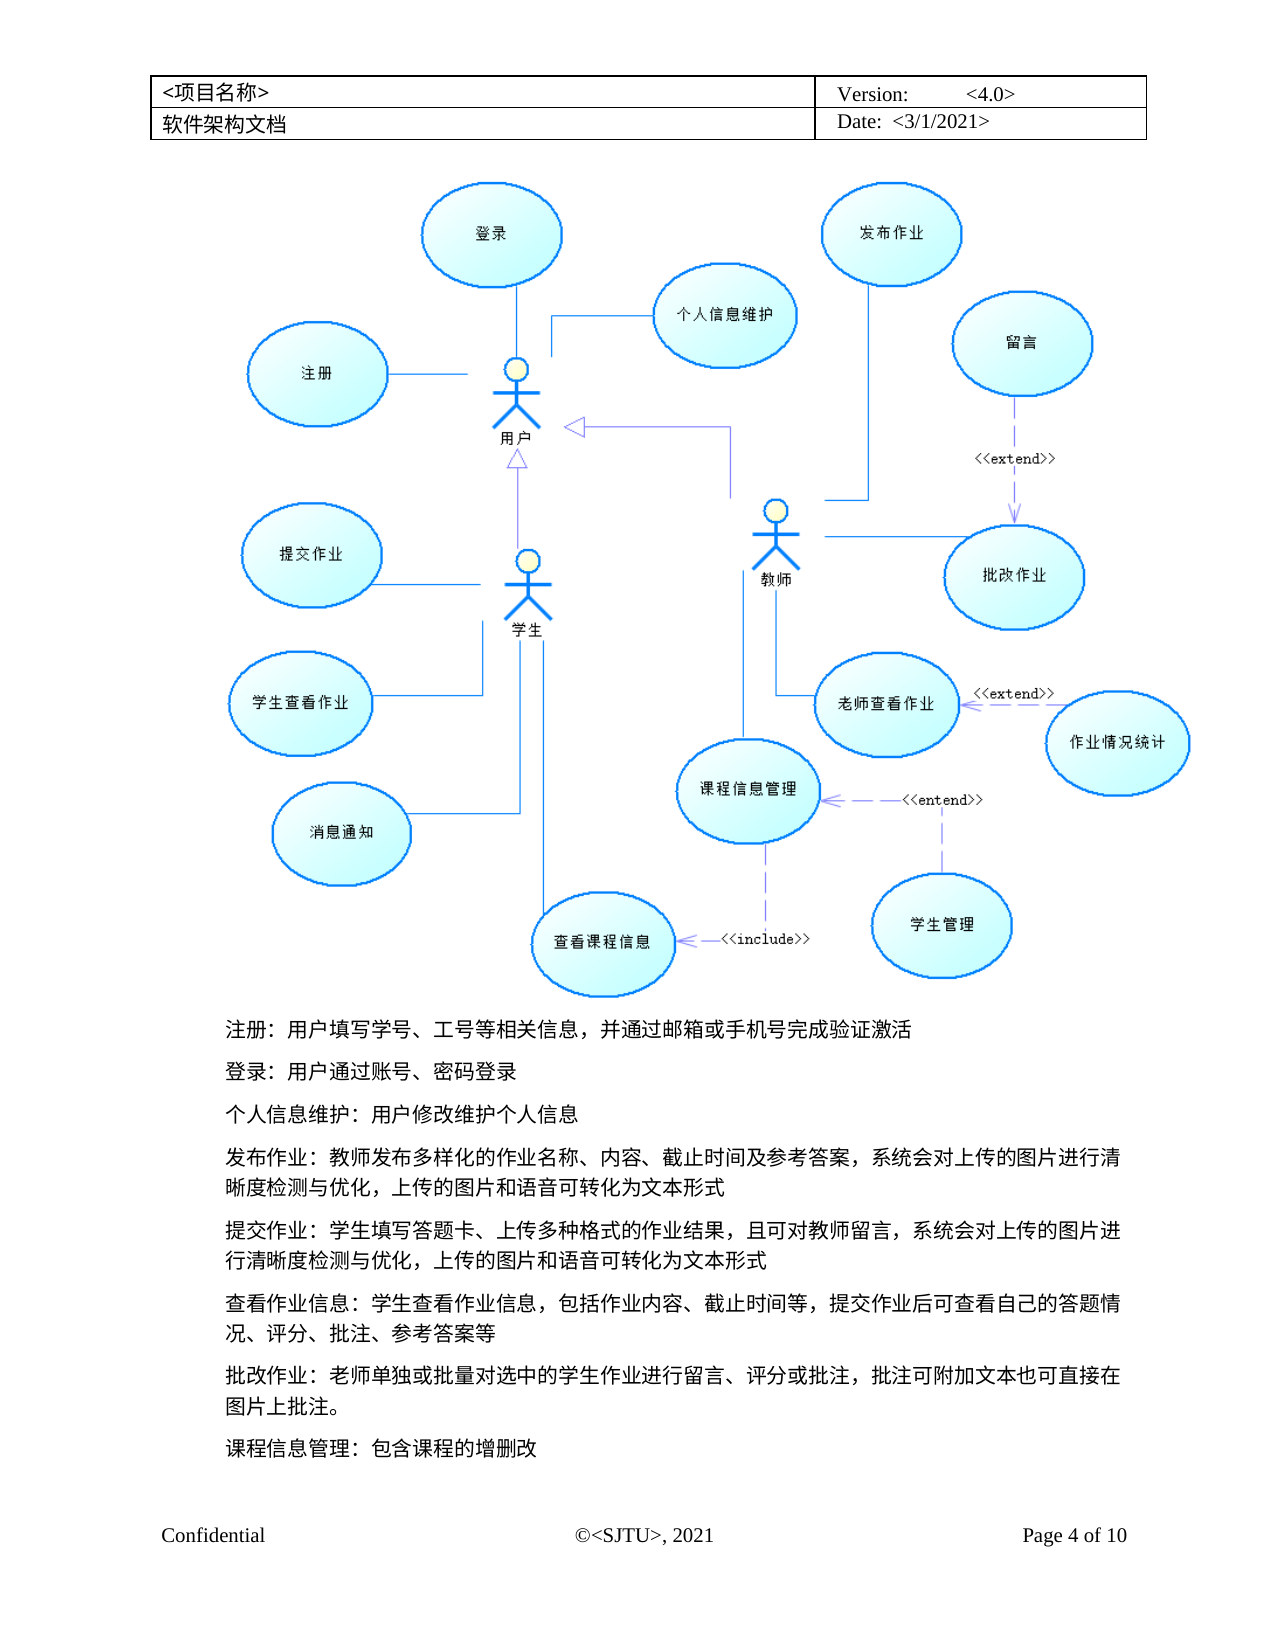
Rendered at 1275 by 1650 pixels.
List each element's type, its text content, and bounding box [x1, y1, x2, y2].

text 课程信息管理：包含课程的增删改 [225, 1433, 1125, 1463]
text 个人信息维护：用户修改维护个人信息 [225, 1098, 1125, 1128]
text 查看作业信息：学生查看作业信息，包括作业内容、截止时间等，提交作业后可查看自己的答题情况、评分、批注、参考答案等 [225, 1287, 1125, 1347]
text 提交作业：学生填写答题卡、上传多种格式的作业结果，且可对教师留言，系统会对上传的图片进行清晰度检测与优化，上传的图片和语音可转化为文本形式 [225, 1214, 1125, 1274]
text 发布作业：教师发布多样化的作业名称、内容、截止时间及参考答案，系统会对上传的图片进行清晰度检测与优化，上传的图片和语音可转化为文本形式 [225, 1141, 1125, 1201]
text 批改作业：老师单独或批量对选中的学生作业进行留言、评分或批注，批注可附加文本也可直接在图片上批注。 [225, 1360, 1125, 1420]
text 注册：用户填写学号、工号等相关信息，并通过邮箱或手机号完成验证激活 [225, 1013, 1125, 1043]
text 登录：用户通过账号、密码登录 [225, 1056, 1125, 1086]
